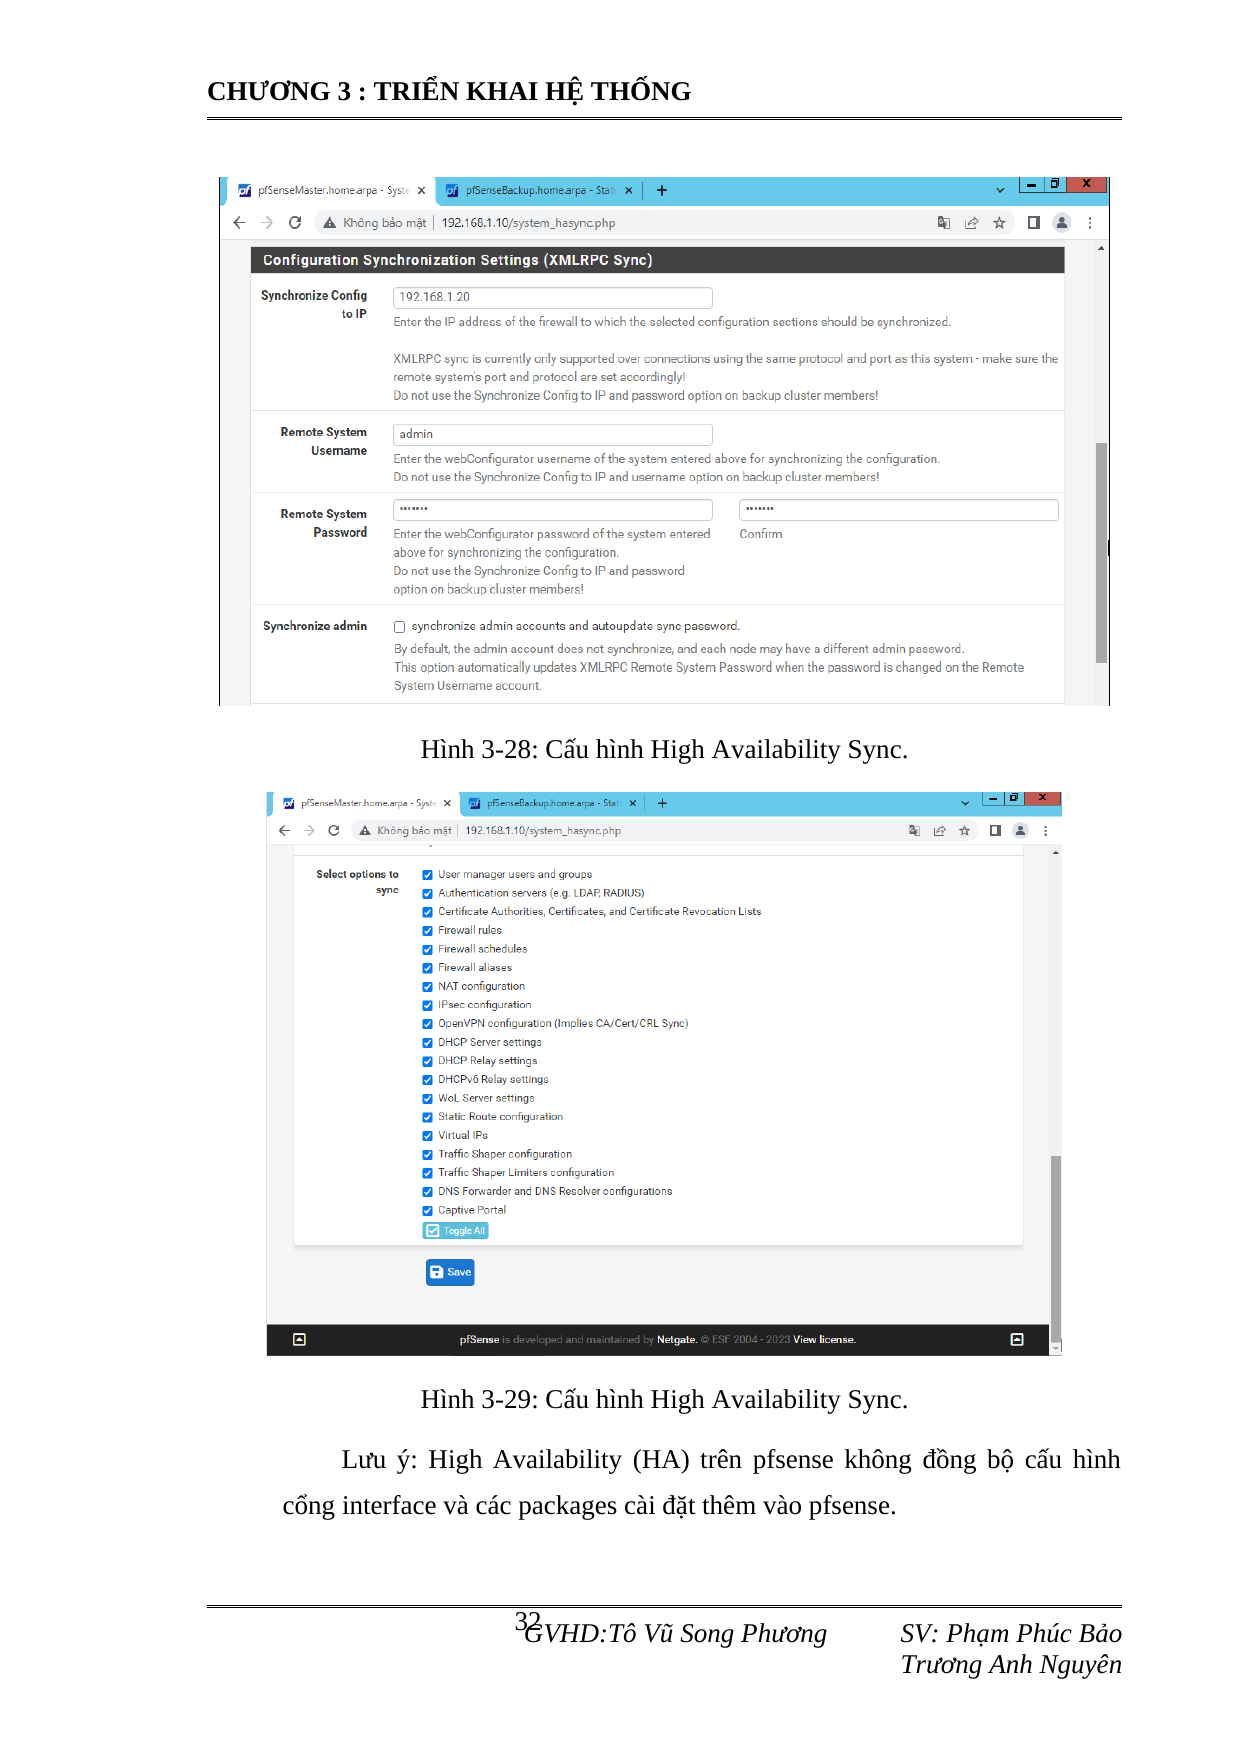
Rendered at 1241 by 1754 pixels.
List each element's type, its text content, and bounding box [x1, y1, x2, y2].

picture [266, 792, 1062, 1356]
picture [219, 177, 1110, 706]
text Lưu ý: High Availability (HA) trên pfsense không đồng bộ cấu hình cổng interface và các packages cài đặt thêm vào pfsense. [282, 1443, 1122, 1521]
